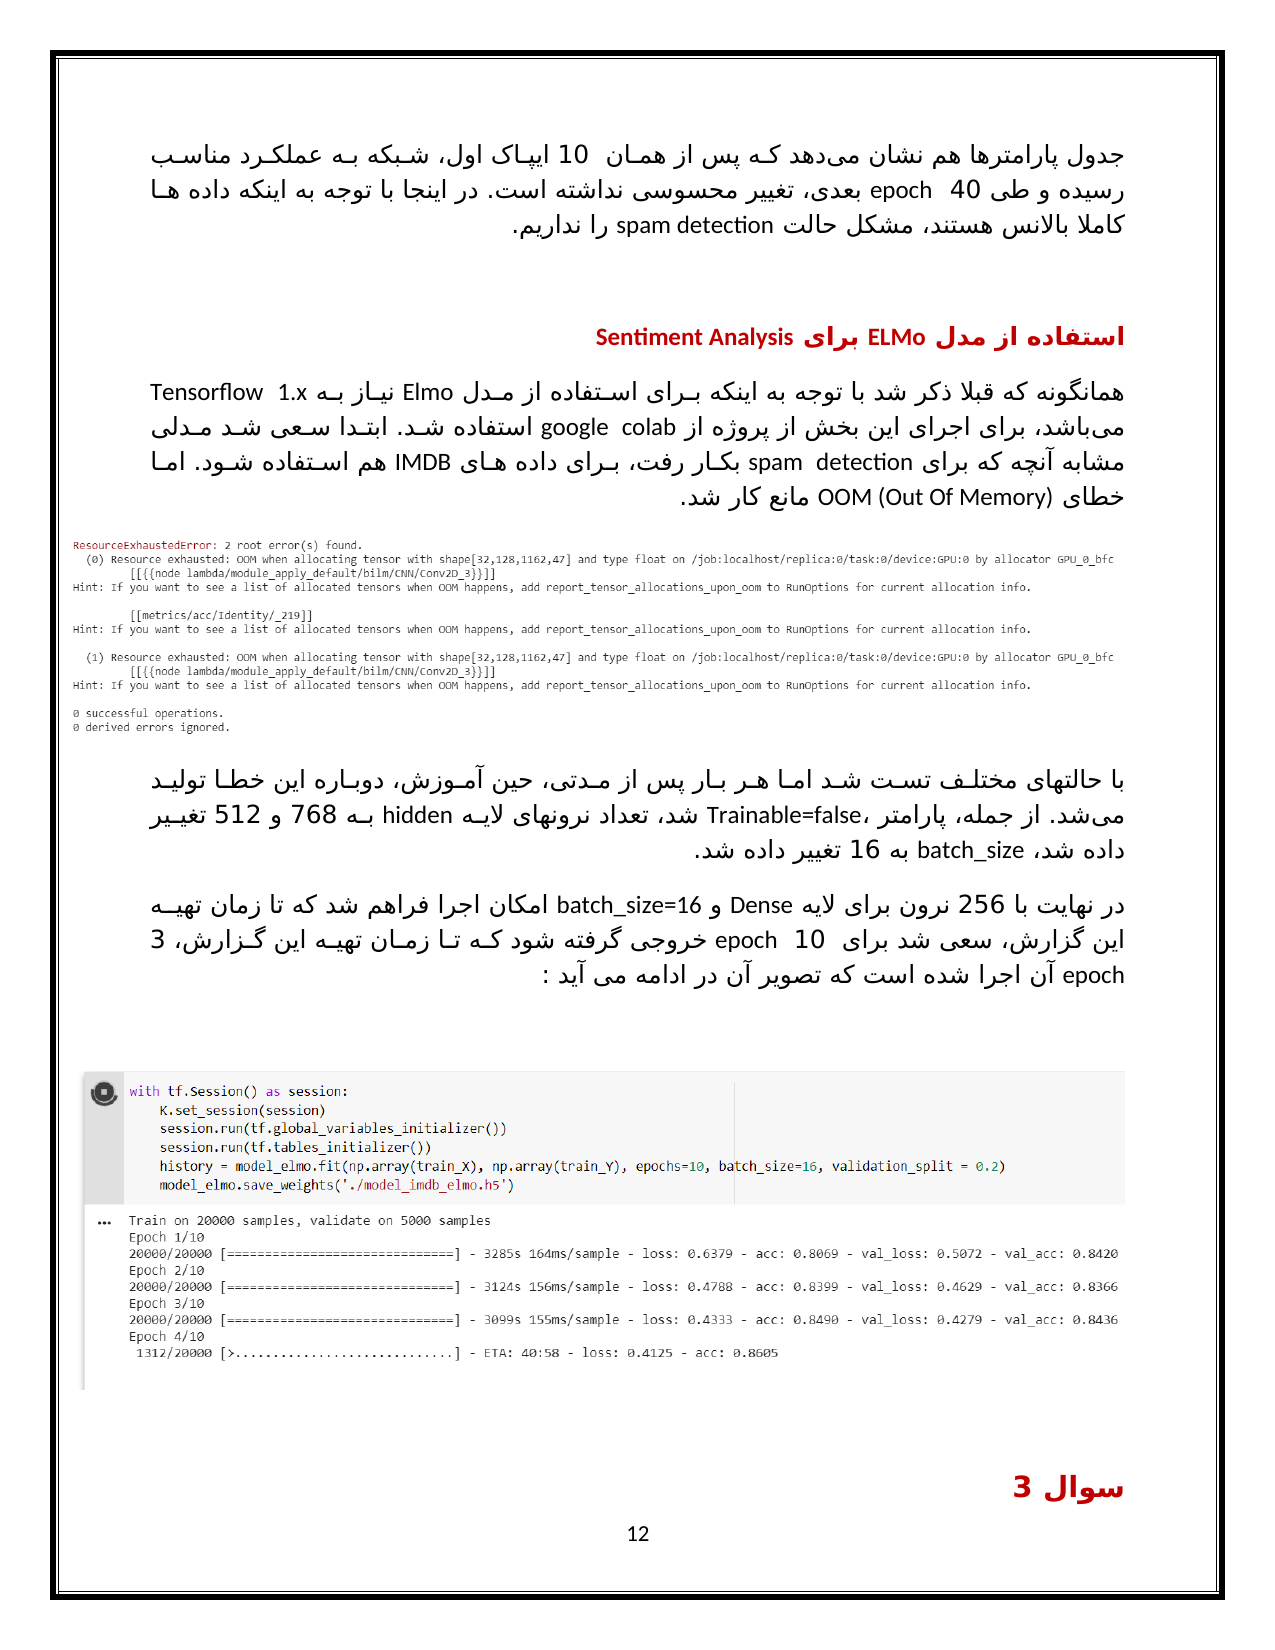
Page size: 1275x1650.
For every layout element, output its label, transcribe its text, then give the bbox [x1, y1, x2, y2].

text در نهایت با 256 نرون برای لایه Dense و batch_size=16 امکان اجرا فراهم شد که تا زمان تهیه این گزارش، سعی شد برای 10 epoch خروجی گرفته شود که تا زمان تهیه این گزارش، 3 epoch آن اجرا شده است که تصویر آن در ادامه می آید : [150, 889, 1125, 990]
text جدول پارامترها هم نشان می‌دهد که پس از همان 10 ایپاک اول، شبکه به عملکرد مناسب رسیده و طی 40 epoch بعدی، تغییر محسوسی نداشته است. در اینجا با توجه به اینکه داده ها کاملا بالانس هستند، مشکل حالت spam detection را نداریم. [150, 141, 1125, 239]
picture [59, 537, 1125, 741]
text سوال 3 [150, 1470, 1125, 1504]
text با حالتهای مختلف تست شد اما هر بار پس از مدتی، حین آموزش، دوباره این خطا تولید می‌شد. از جمله، پارامتر ،Trainable=false شد، تعداد نرونهای لایه hidden به 768 و 512 تغییر داده شد، batch_size به 16 تغییر داده شد. [150, 765, 1125, 864]
picture [77, 1071, 1125, 1390]
text استفاده از مدل ELMo برای Sentiment Analysis [150, 321, 1125, 351]
text همانگونه که قبلا ذکر شد با توجه به اینکه برای استفاده از مدل Elmo نیاز به Tensorflow 1.x می‌باشد، برای اجرای این بخش از پروژه از google colab استفاده شد. ابتدا سعی شد مدلی مشابه آنچه که برای spam detection بکار رفت، برای داده های IMDB هم استفاده شود. اما خطای OOM (Out Of Memory) مانع کار شد. [150, 377, 1125, 512]
